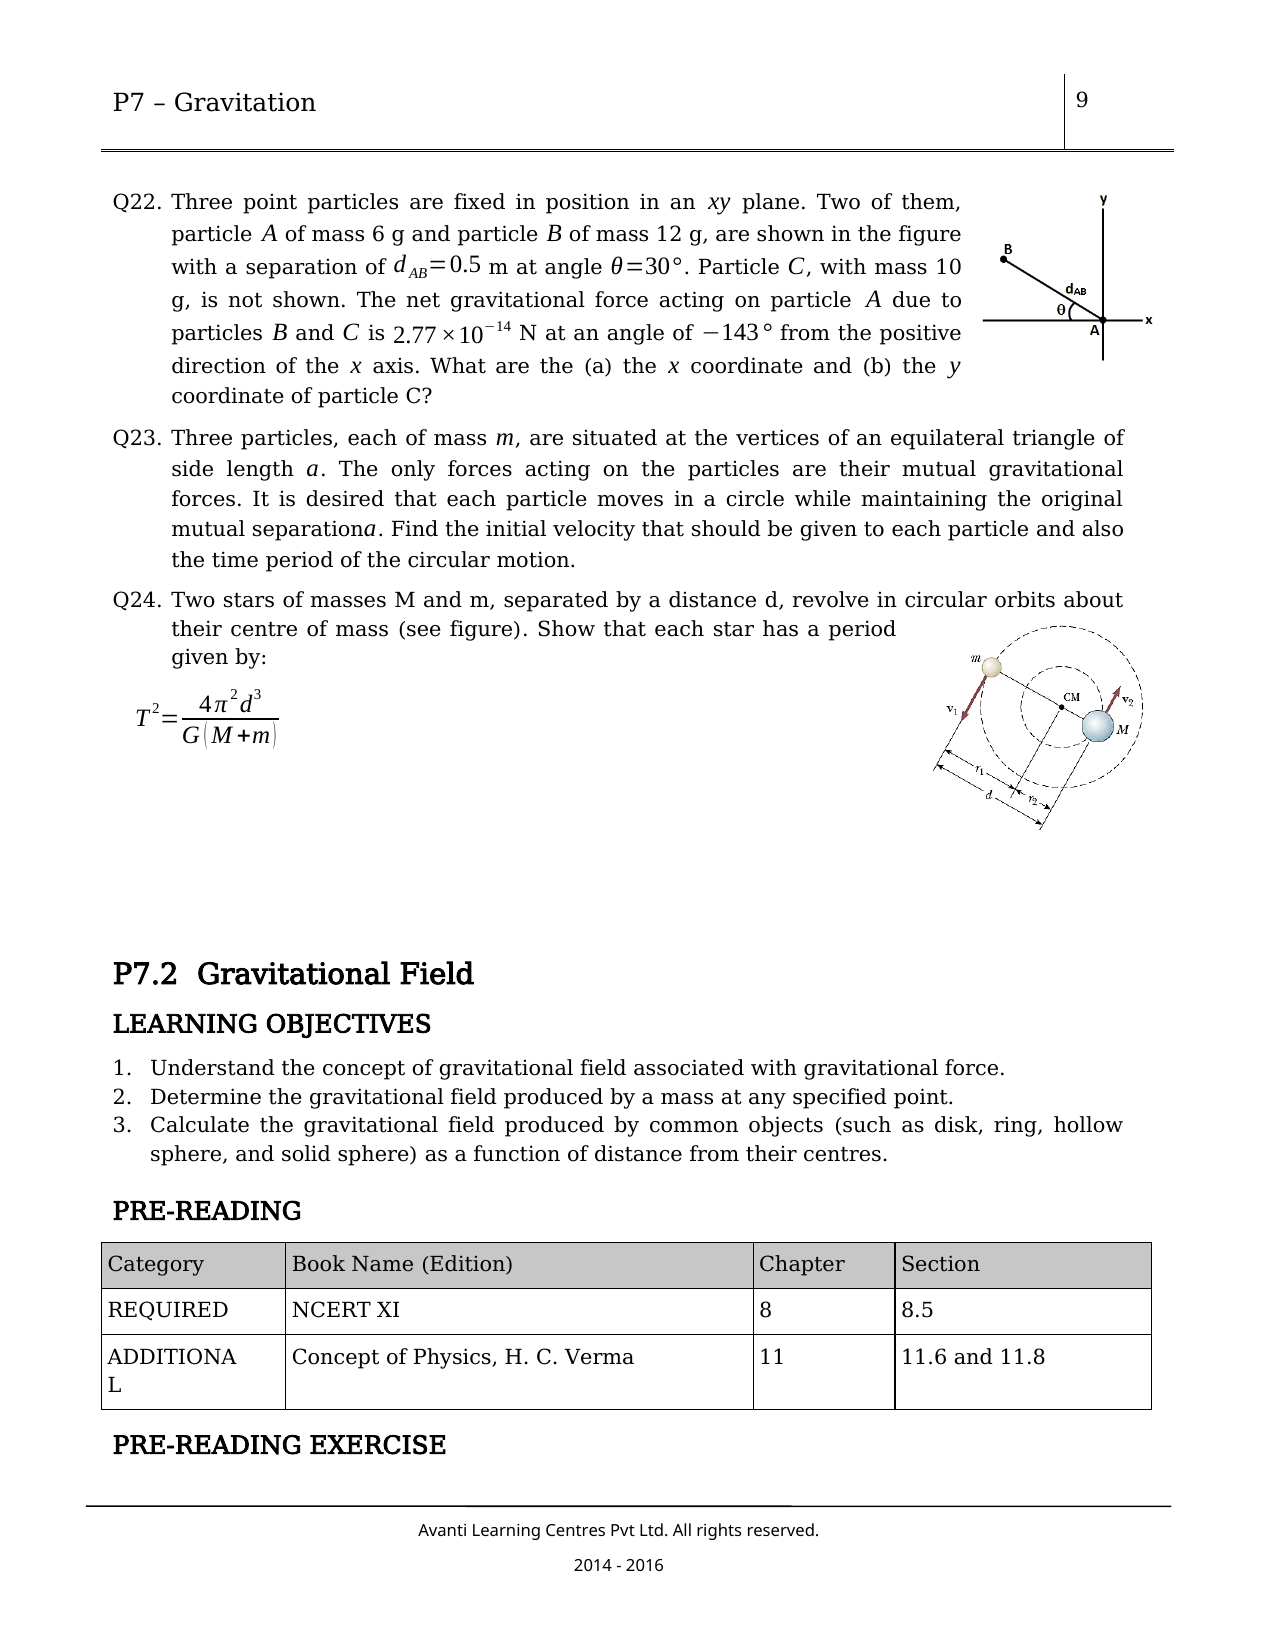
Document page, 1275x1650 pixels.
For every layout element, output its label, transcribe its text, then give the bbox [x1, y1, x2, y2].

picture [980, 192, 1161, 362]
table_cell Concept of Physics, H. C. Verma [286, 1335, 753, 1409]
subtitle Pre-Reading Exercise [112, 1429, 1125, 1459]
table_header Chapter [754, 1243, 894, 1288]
table_cell 11 [754, 1335, 894, 1409]
subtitle Learning objectives [112, 1008, 1125, 1038]
table_header Book Name (Edition) [286, 1243, 753, 1288]
table_header Category [102, 1243, 285, 1288]
list Understand the concept of gravitational field associated with gravitational force. [112, 1055, 1125, 1080]
table_cell 11.6 and 11.8 [896, 1335, 1151, 1409]
table_header Section [896, 1243, 1151, 1288]
table_cell REQUIRED [102, 1289, 285, 1334]
picture [916, 616, 1163, 837]
list Calculate the gravitational field produced by common objects (such as disk, ring, hollow sphere, and solid sphere) as a function of distance from their centres. [112, 1112, 1125, 1166]
table_cell 8 [754, 1289, 894, 1334]
table_cell 8.5 [896, 1289, 1151, 1334]
list Three particles, each of mass , are situated at the vertices of an equilateral triangle of side length . The only forces acting on the particles are their mutual gravitational forces. It is desired that each particle moves in a circle while maintaining the original mutual separation. Find the initial velocity that should be given to each particle and also the time period of the circular motion. [112, 423, 1125, 571]
subtitle P7.2 Gravitational Field [112, 955, 1125, 990]
list Determine the gravitational field produced by a mass at any specified point. [112, 1083, 1125, 1108]
list Three point particles are fixed in position in an plane. Two of them, particle of mass 6 g and particle of mass 12 g, are shown in the figure with a separation of m at angle . Particle , with mass 10 g, is not shown. The net gravitational force acting on particle due to particles and is N at an angle of from the positive direction of the axis. What are the (a) the coordinate and (b) the coordinate of particle C? [112, 188, 1125, 408]
table_cell NCERT XI [286, 1289, 753, 1334]
subtitle Pre-Reading [112, 1195, 1125, 1225]
list Two stars of masses M and m, separated by a distance d, revolve in circular orbits about their centre of mass (see figure). Show that each star has a period given by: [112, 587, 1125, 669]
table_cell ADDITIONAL [102, 1335, 285, 1409]
